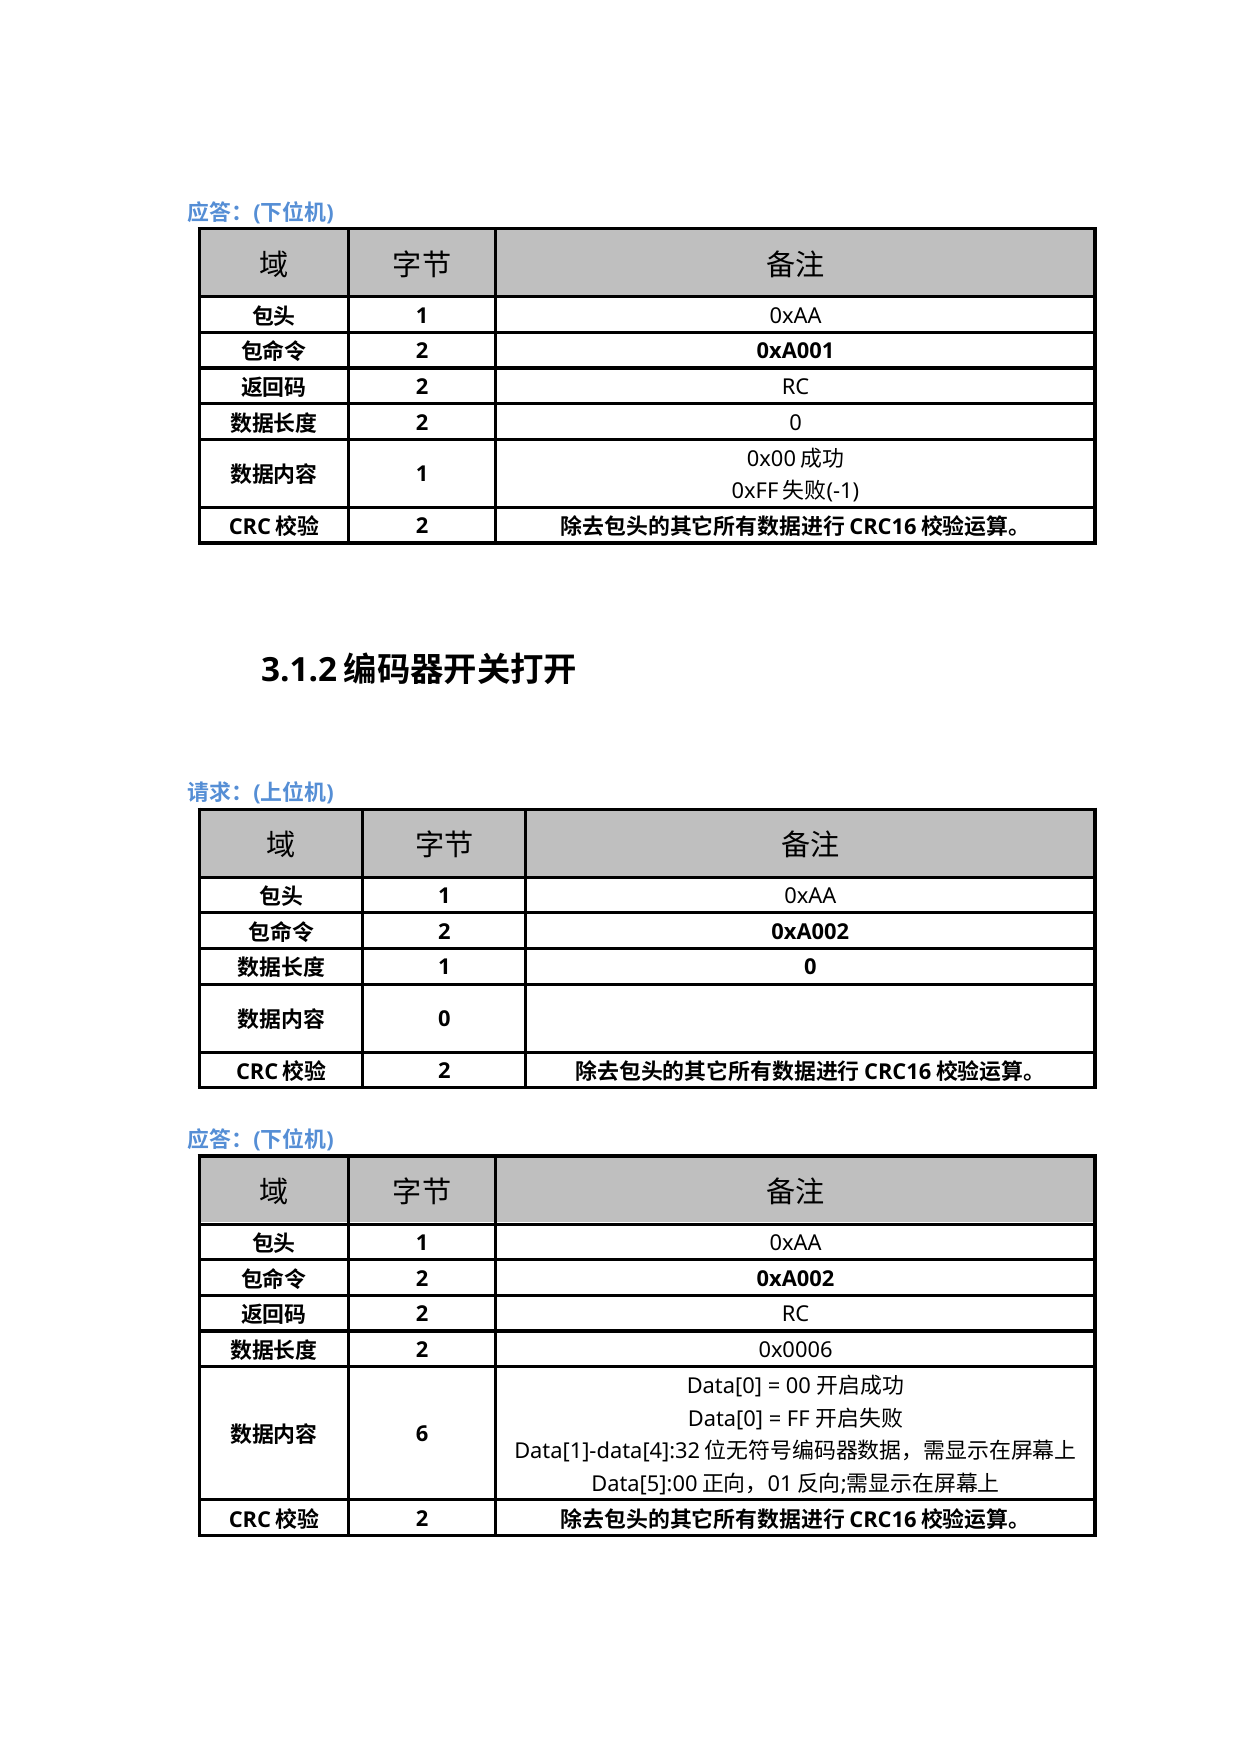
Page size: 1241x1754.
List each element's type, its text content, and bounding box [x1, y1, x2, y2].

table_cell 数据内容 [201, 986, 361, 1051]
table_header 备注 [497, 230, 1093, 295]
table_cell 包命令 [201, 334, 347, 366]
table_cell 6 [350, 1368, 494, 1498]
text 应答：(下位机) [187, 1122, 1053, 1154]
table_cell 1 [364, 879, 524, 911]
table_cell Data[0] = 00 开启成功 Data[0] = FF 开启失败 Data[1]-data[4]:32位无符号编码器数据，需显示在屏幕上 Data[5]:00正向，01反向;需显示在屏幕上 [497, 1368, 1093, 1498]
table_cell 除去包头的其它所有数据进行CRC16校验运算。 [497, 1501, 1093, 1534]
table_cell 包头 [201, 1226, 347, 1258]
table_cell [527, 986, 1093, 1051]
table_cell 2 [350, 509, 494, 541]
table_cell 2 [350, 1297, 494, 1329]
table_cell RC [497, 370, 1093, 402]
table_cell CRC校验 [201, 509, 347, 541]
table_cell 1 [350, 298, 494, 331]
text 应答：(下位机) [187, 194, 1053, 227]
table_cell 0 [497, 405, 1093, 438]
table_cell 数据长度 [201, 950, 361, 982]
table_cell 0xA001 [497, 334, 1093, 366]
table_header 备注 [497, 1158, 1093, 1222]
table_cell 0x0006 [497, 1333, 1093, 1365]
table_cell 包头 [201, 879, 361, 911]
table_cell 0xAA [497, 1226, 1093, 1258]
table_cell 数据长度 [201, 405, 347, 438]
table_cell RC [497, 1297, 1093, 1329]
table_cell 2 [350, 1261, 494, 1294]
table_header 字节 [350, 230, 494, 295]
table_header 域 [201, 1158, 347, 1222]
table_header 域 [201, 811, 361, 876]
table_cell 2 [364, 1054, 524, 1086]
table_cell 包头 [201, 298, 347, 331]
table_cell 包命令 [201, 914, 361, 947]
subtitle 3.1.2编码器开关打开 [261, 634, 1053, 699]
table_header 域 [201, 230, 347, 295]
table_cell 返回码 [201, 370, 347, 402]
table_cell 0 [527, 950, 1093, 982]
table_cell 1 [350, 1226, 494, 1258]
table_cell 数据长度 [201, 1333, 347, 1365]
text 请求：(上位机) [187, 775, 1053, 807]
table_cell 0xA002 [497, 1261, 1093, 1294]
table_cell 0xAA [497, 298, 1093, 331]
table_cell 1 [364, 950, 524, 982]
table_cell CRC校验 [201, 1501, 347, 1534]
table_cell 2 [350, 405, 494, 438]
table_cell 1 [350, 441, 494, 506]
table_cell 返回码 [201, 1297, 347, 1329]
table_header 备注 [527, 811, 1093, 876]
table_cell 2 [350, 1501, 494, 1534]
table_header 字节 [364, 811, 524, 876]
table_cell 包命令 [201, 1261, 347, 1294]
table_cell CRC校验 [201, 1054, 361, 1086]
table_cell 2 [350, 370, 494, 402]
table_cell 0xA002 [527, 914, 1093, 947]
table_cell 0 [364, 986, 524, 1051]
table_cell 0xAA [527, 879, 1093, 911]
table_cell 数据内容 [201, 1368, 347, 1498]
table_cell 2 [350, 334, 494, 366]
table_cell 除去包头的其它所有数据进行CRC16校验运算。 [527, 1054, 1093, 1086]
table_cell 2 [350, 1333, 494, 1365]
table_cell 除去包头的其它所有数据进行CRC16校验运算。 [497, 509, 1093, 541]
table_cell 2 [364, 914, 524, 947]
table_cell 数据内容 [201, 441, 347, 506]
table_cell 0x00成功 0xFF失败(-1) [497, 441, 1093, 506]
table_header 字节 [350, 1158, 494, 1222]
